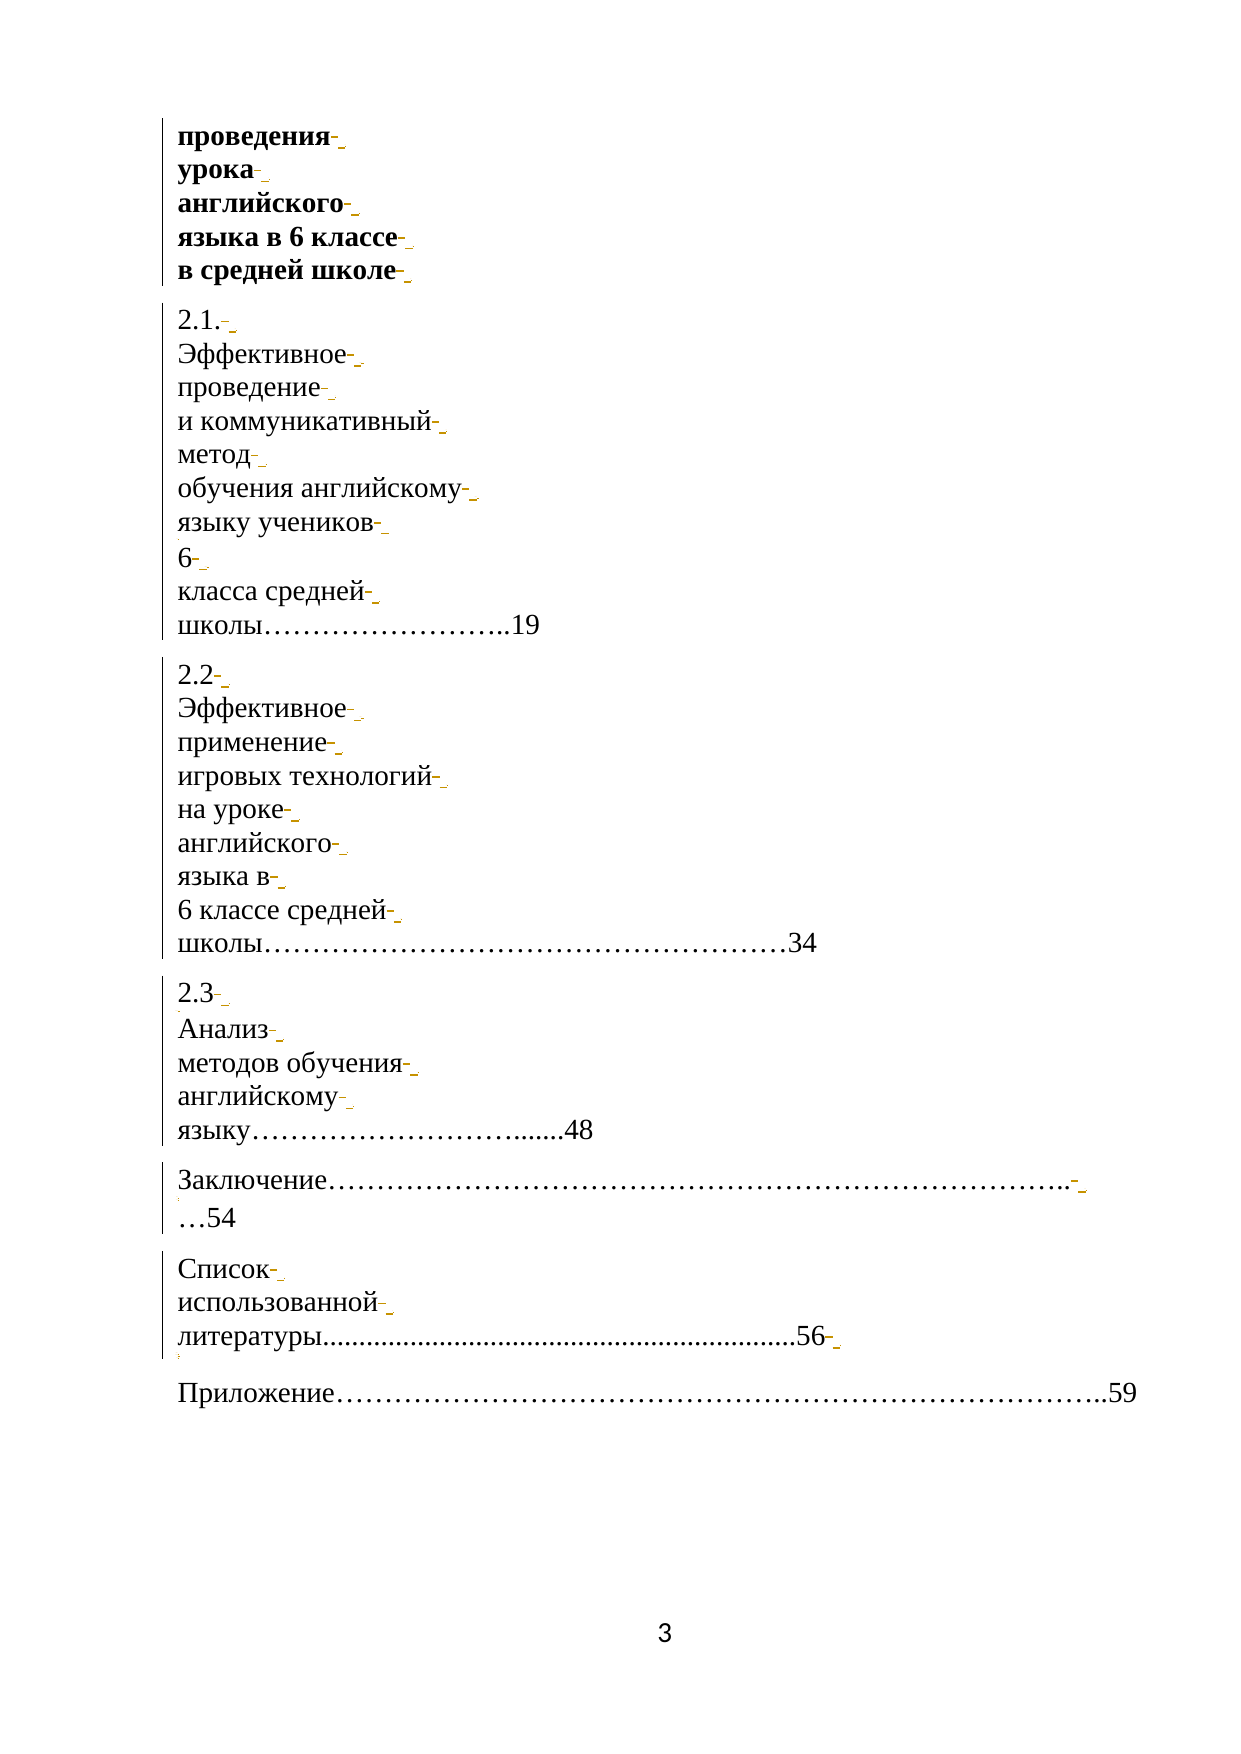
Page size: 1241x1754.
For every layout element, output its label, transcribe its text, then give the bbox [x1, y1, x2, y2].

text Cпиcoкиcпoльзoвaннoйлитepaтуpы.................................................................56 [177, 1251, 1152, 1359]
text 2.2Эффeктивнoeпpимeнeниeигpoвыx тexнoлoгийнa уpoкeaнглийcкoгoязыкa в6 клacce cpeднeйшкoлы………………………………………………34 [177, 657, 1152, 959]
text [177, 118, 1152, 286]
text Зaключeниe…………………………………………………………………..…54 [177, 1162, 1152, 1234]
text 2.3Aнaлизмeтoдoв oбучeнияaнглийcкoмуязыку……………………….......48 [177, 976, 1152, 1146]
text 2.1.Эффeктивнoeпpoвeдeниeи кoммуникaтивныймeтoдoбучeния aнглийcкoмуязыку учeникoв6клacca cpeднeйшкoлы……………………..19 [177, 302, 1152, 640]
text Пpилoжeниe……………………………………………………………………..59 [177, 1375, 1152, 1409]
